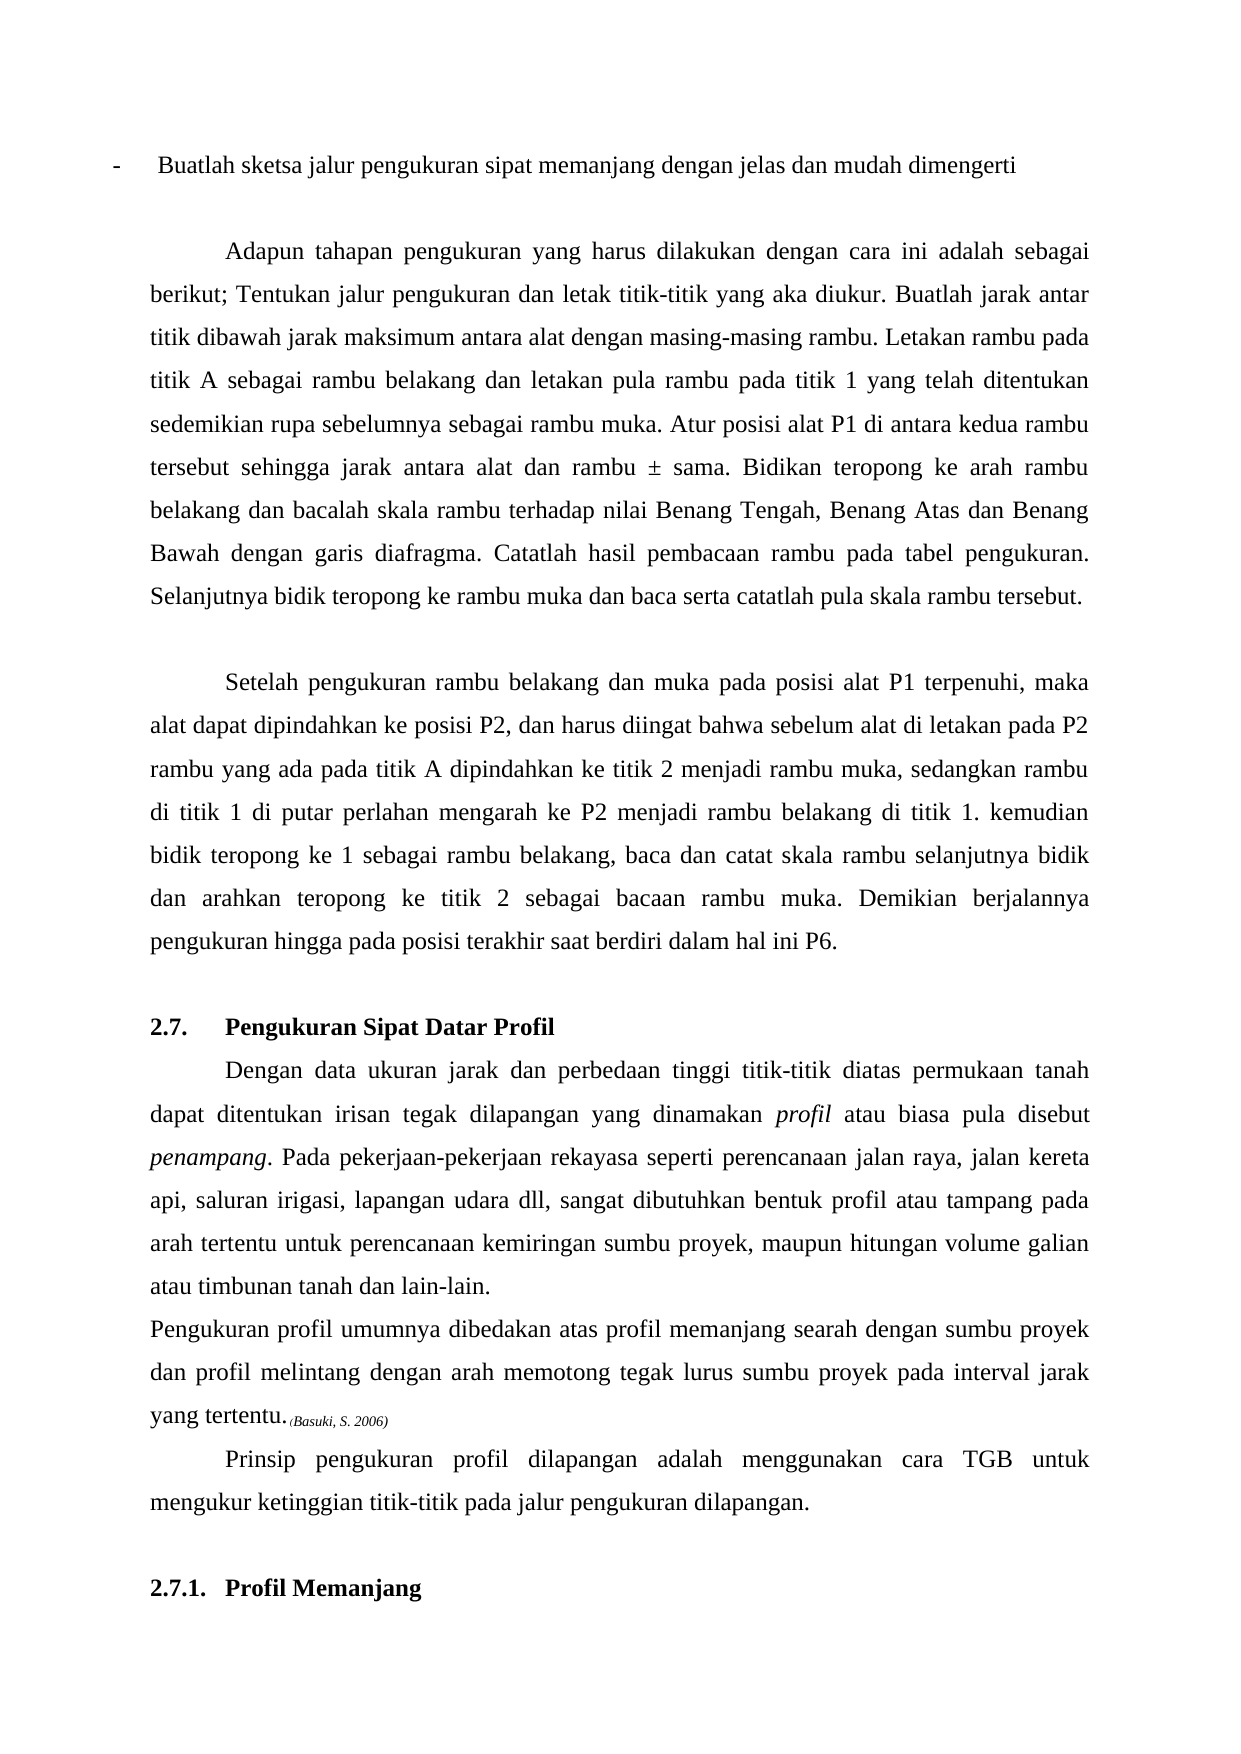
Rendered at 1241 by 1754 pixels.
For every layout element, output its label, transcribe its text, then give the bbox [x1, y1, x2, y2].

text 2.7.1. Profil Memanjang [150, 1573, 1090, 1602]
text - Buatlah sketsa jalur pengukuran sipat memanjang dengan jelas dan mudah dimengerti [112, 150, 1090, 179]
text Adapun tahapan pengukuran yang harus dilakukan dengan cara ini adalah sebagai berikut; Tentukan jalur pengukuran dan letak titik-titik yang aka diukur. Buatlah jarak antar titik dibawah jarak maksimum antara alat dengan masing-masing rambu. Letakan rambu pada titik A sebagai rambu belakang dan letakan pula rambu pada titik 1 yang telah ditentukan sedemikian rupa sebelumnya sebagai rambu muka. Atur posisi alat P1 di antara kedua rambu tersebut sehingga jarak antara alat dan rambu ± sama. Bidikan teropong ke arah rambu belakang dan bacalah skala rambu terhadap nilai Benang Tengah, Benang Atas dan Benang Bawah dengan garis diafragma. Catatlah hasil pembacaan rambu pada tabel pengukuran. Selanjutnya bidik teropong ke rambu muka dan baca serta catatlah pula skala rambu tersebut. [150, 236, 1090, 610]
text Pengukuran profil umumnya dibedakan atas profil memanjang searah dengan sumbu proyek dan profil melintang dengan arah memotong tegak lurus sumbu proyek pada interval jarak yang tertentu. (Basuki, S. 2006) [150, 1314, 1090, 1429]
text Dengan data ukuran jarak dan perbedaan tinggi titik-titik diatas permukaan tanah dapat ditentukan irisan tegak dilapangan yang dinamakan profil atau biasa pula disebut penampang. Pada pekerjaan-pekerjaan rekayasa seperti perencanaan jalan raya, jalan kereta api, saluran irigasi, lapangan udara dll, sangat dibutuhkan bentuk profil atau tampang pada arah tertentu untuk perencanaan kemiringan sumbu proyek, maupun hitungan volume galian atau timbunan tanah dan lain-lain. [150, 1056, 1090, 1300]
text Prinsip pengukuran profil dilapangan adalah menggunakan cara TGB untuk mengukur ketinggian titik-titik pada jalur pengukuran dilapangan. [150, 1444, 1090, 1516]
text Setelah pengukuran rambu belakang dan muka pada posisi alat P1 terpenuhi, maka alat dapat dipindahkan ke posisi P2, dan harus diingat bahwa sebelum alat di letakan pada P2 rambu yang ada pada titik A dipindahkan ke titik 2 menjadi rambu muka, sedangkan rambu di titik 1 di putar perlahan mengarah ke P2 menjadi rambu belakang di titik 1. kemudian bidik teropong ke 1 sebagai rambu belakang, baca dan catat skala rambu selanjutnya bidik dan arahkan teropong ke titik 2 sebagai bacaan rambu muka. Demikian berjalannya pengukuran hingga pada posisi terakhir saat berdiri dalam hal ini P6. [150, 667, 1090, 955]
text 2.7. Pengukuran Sipat Datar Profil [150, 1012, 1090, 1041]
